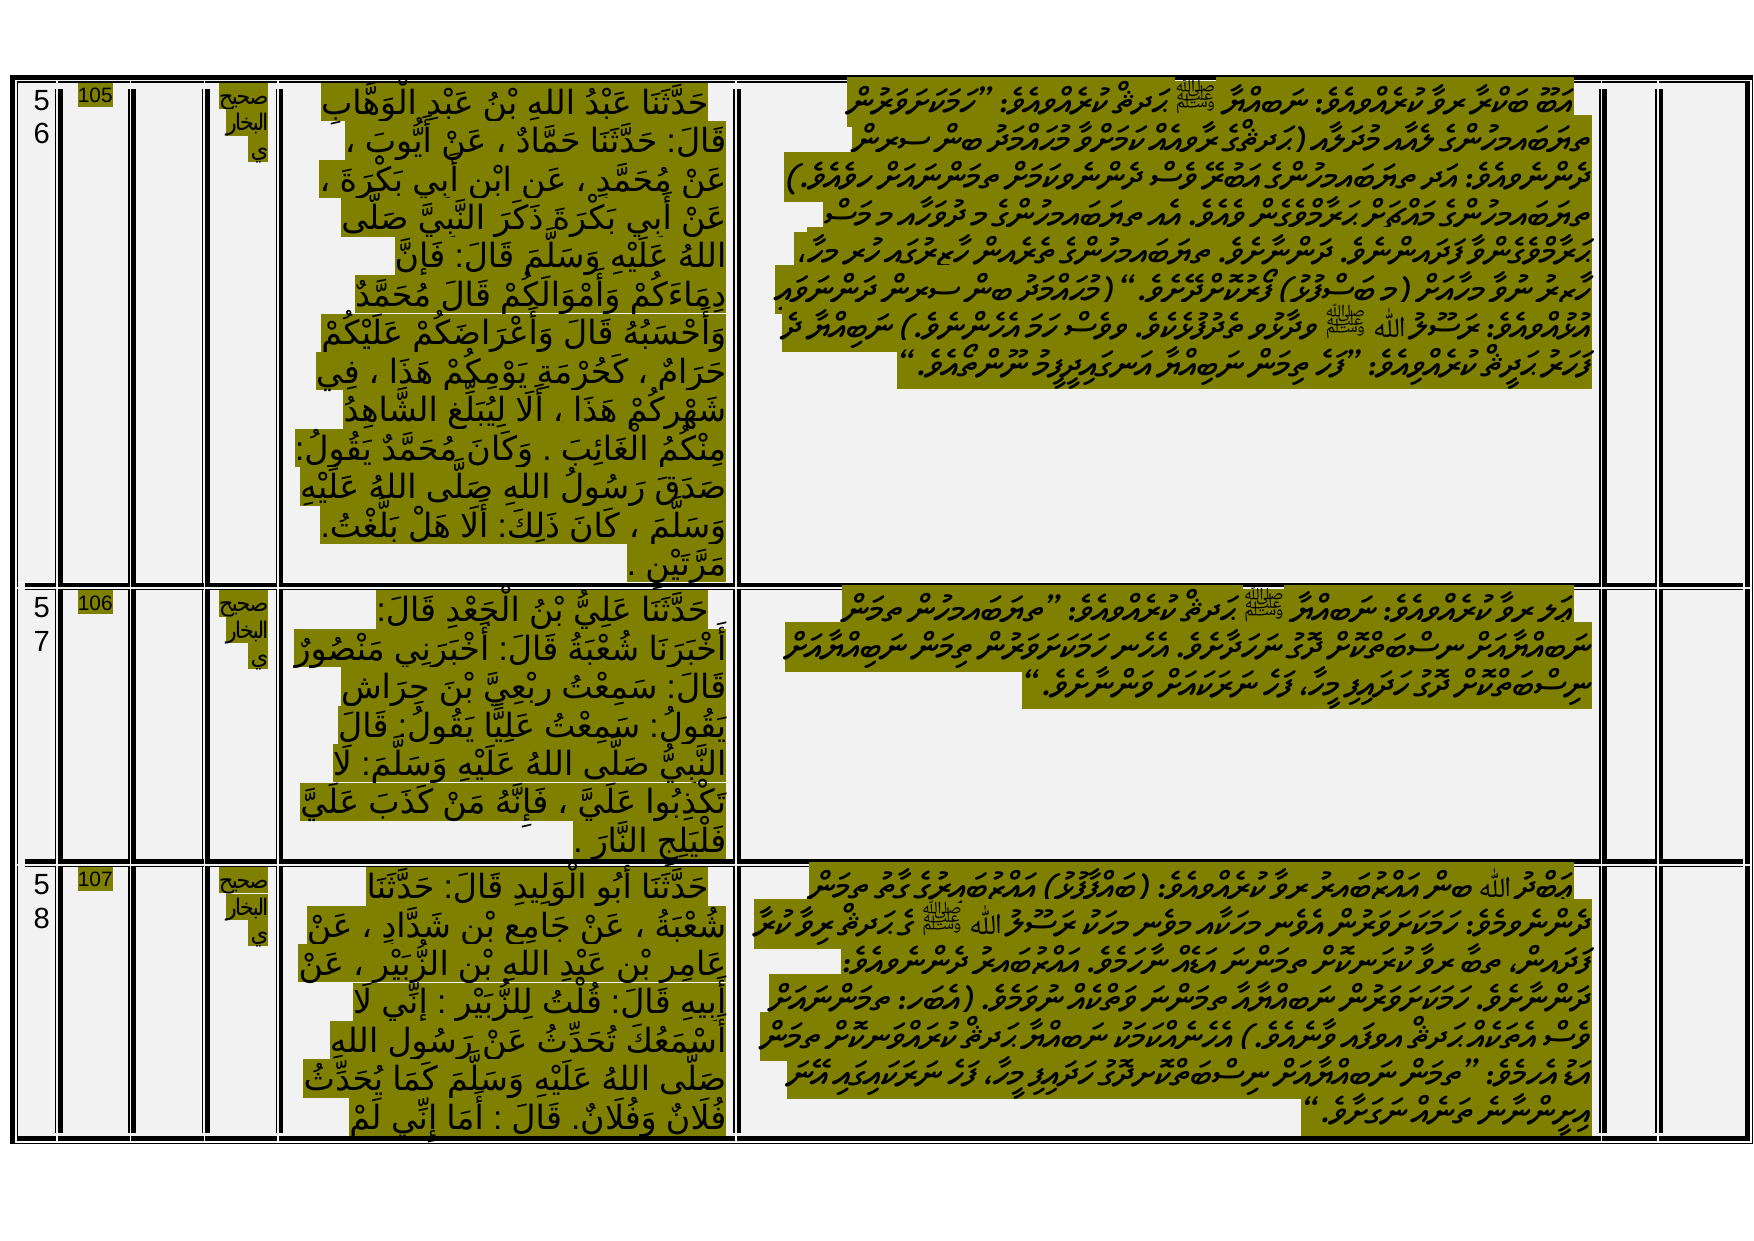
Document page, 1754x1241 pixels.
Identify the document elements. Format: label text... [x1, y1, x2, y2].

table_cell [1659, 583, 1749, 859]
table_cell [1659, 83, 1745, 582]
table_cell صحيح البخاري [206, 859, 279, 1136]
table_cell [1607, 590, 1655, 859]
table_cell صحيح البخاري [210, 590, 276, 859]
table_cell حَدَّثَنَا عَبْدُ اللهِ بْنُ عَبْدِ الْوَهَّابِ قَالَ: حَدَّثَنَا حَمَّادٌ ، عَنْ أَيُّوبَ ، عَنْ مُحَمَّدٍ ، عَنِ ابْنِ أَبِي بَكْرَةَ ، عَنْ أَبِي بَكْرَةَ ذَكَرَ النَّبِيَّ صَلَّى اللهُ عَلَيْهِ وَسَلَّمَ قَالَ: فَإِنَّ دِمَاءَكُمْ وَأَمْوَالَكُمْ قَالَ مُحَمَّدٌ وَأَحْسَبُهُ قَالَ وَأَعْرَاضَكُمْ عَلَيْكُمْ حَرَامٌ ، كَحُرْمَةِ يَوْمِكُمْ هَذَا ، فِي شَهْرِكُمْ هَذَا ، أَلَا لِيُبَلِّغِ الشَّاهِدُ مِنْكُمُ الْغَائِبَ . وَكَانَ مُحَمَّدٌ يَقُولُ: صَدَقَ رَسُولُ اللهِ صَلَّى اللهُ عَلَيْهِ وَسَلَّمَ ، كَانَ ذَلِكَ: أَلَا هَلْ بَلَّغْتُ. مَرَّتَيْنِ . [280, 83, 627, 582]
table_cell 105 [59, 80, 132, 582]
table_cell 107 [59, 859, 132, 1136]
table_cell حَدَّثَنَا عَلِيُّ بْنُ الْجَعْدِ قَالَ: أَخْبَرَنَا شُعْبَةُ قَالَ: أَخْبَرَنِي مَنْصُورٌ قَالَ: سَمِعْتُ رِبْعِيَّ بْنَ حِرَاشٍ يَقُولُ: سَمِعْتُ عَلِيًّا يَقُولُ: قَالَ النَّبِيُّ صَلَّى اللهُ عَلَيْهِ وَسَلَّمَ: لَا تَكْذِبُوا عَلَيَّ ، فَإِنَّهُ مَنْ كَذَبَ عَلَيَّ فَلْيَلِجِ النَّارَ . [283, 590, 573, 859]
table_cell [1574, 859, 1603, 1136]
table_cell [132, 859, 206, 1136]
table_cell [15, 80, 59, 582]
table_cell [136, 590, 202, 859]
table_cell އަބޫ ބަކްރާ ރިވާ ކުރެއްވިއެވެ: ނަބިއްޔާ ﷺ ޙަދީޘް ކުރެއްވިއެވެ: ”ހަމަކަށަވަރުން ތިޔަބައިމީހުންގެ ލެއާއި މުދަލާއި (ޙަދީޘްގެ ރާވީއެއް ކަމަށްވާ މުޙައްމަދު ބިން ސީރީން ދެންނެވިއެވެ: އަދި ތިޔަބައިމީހުންގެ އަބުރޭ ވެސް ދެންނެވިކަމަށް ތިމަންނައަށް ހީވެއެވެ.) ތިޔަބައިމީހުންގެ މައްޗަށް ޙަރާމްވެގެން ވެއެވެ. އެއީ ތިޔަބައިމީހުންގެ މި ދުވަހާއި މި މަސް ޙަރާމްވެގެންވާ ފަދައިންނެވެ. ދަންނާށެވެ. ތިޔަބައިމީހުންގެ ތެރެއިން ހާޒިރުގައި ހުރި މީހާ، ހާޒިރު ނުވާ މީހާއަށް (މި ބަސްފުޅު) ފޯރުކޮށްދޭށެވެ.“ (މުޙައްމަދު ބިން ސީރީން ދަންނަވައި އުޅުއްވިއެވެ: ރަސޫލު ﷲ ﷺ ވިދާޅުވީ ތެދުފުޅެކެވެ. ވީވެސް ހަމަ އެހެންނެވެ.) ނަބިއްޔާ ދެ ފަހަރު ޙަދީޘް ކުރެއްވިއެވެ: ”ފަހެ ތިމަން ނަބިއްޔާ އަނގައިދީފީމު ނޫންތޯއެވެ.“ [737, 80, 1603, 582]
table_cell ޢަލީ ރިވާ ކުރެއްވިއެވެ: ނަބިއްޔާ ﷺ ޙަދީޘް ކުރެއްވިއެވެ: ”ތިޔަބައިމީހުން ތިމަން ނަބިއްޔާއަށް ނިސްބަތްކޮށް ދޮގު ނަހަދާށެވެ. އެހެނީ ހަމަކަށަވަރުން ތިމަން ނަބިއްޔާއަށް ނިސްބަތްކޮށް ދޮގު ހަދައިފި މީހާ، ފަހެ ނަރަކައަށް ވަންނާށެވެ.“ [741, 590, 1599, 859]
table_cell [15, 583, 59, 859]
table_cell [132, 80, 206, 582]
table_cell [1659, 859, 1749, 1136]
table_cell حَدَّثَنَا عَبْدُ اللهِ بْنُ عَبْدِ الْوَهَّابِ قَالَ: حَدَّثَنَا حَمَّادٌ ، عَنْ أَيُّوبَ ، عَنْ مُحَمَّدٍ ، عَنِ ابْنِ أَبِي بَكْرَةَ ، عَنْ أَبِي بَكْرَةَ ذَكَرَ النَّبِيَّ صَلَّى اللهُ عَلَيْهِ وَسَلَّمَ قَالَ: فَإِنَّ دِمَاءَكُمْ وَأَمْوَالَكُمْ قَالَ مُحَمَّدٌ وَأَحْسَبُهُ قَالَ وَأَعْرَاضَكُمْ عَلَيْكُمْ حَرَامٌ ، كَحُرْمَةِ يَوْمِكُمْ هَذَا ، فِي شَهْرِكُمْ هَذَا ، أَلَا لِيُبَلِّغِ الشَّاهِدُ مِنْكُمُ الْغَائِبَ . وَكَانَ مُحَمَّدٌ يَقُولُ: صَدَقَ رَسُولُ اللهِ صَلَّى اللهُ عَلَيْهِ وَسَلَّمَ ، كَانَ ذَلِكَ: أَلَا هَلْ بَلَّغْتُ. مَرَّتَيْنِ . [407, 80, 737, 582]
table_cell [1603, 80, 1659, 582]
table_cell 106 [63, 590, 128, 859]
table_cell [15, 859, 59, 1136]
table_cell صحيح البخاري [206, 80, 279, 582]
table_cell [1603, 859, 1659, 1136]
